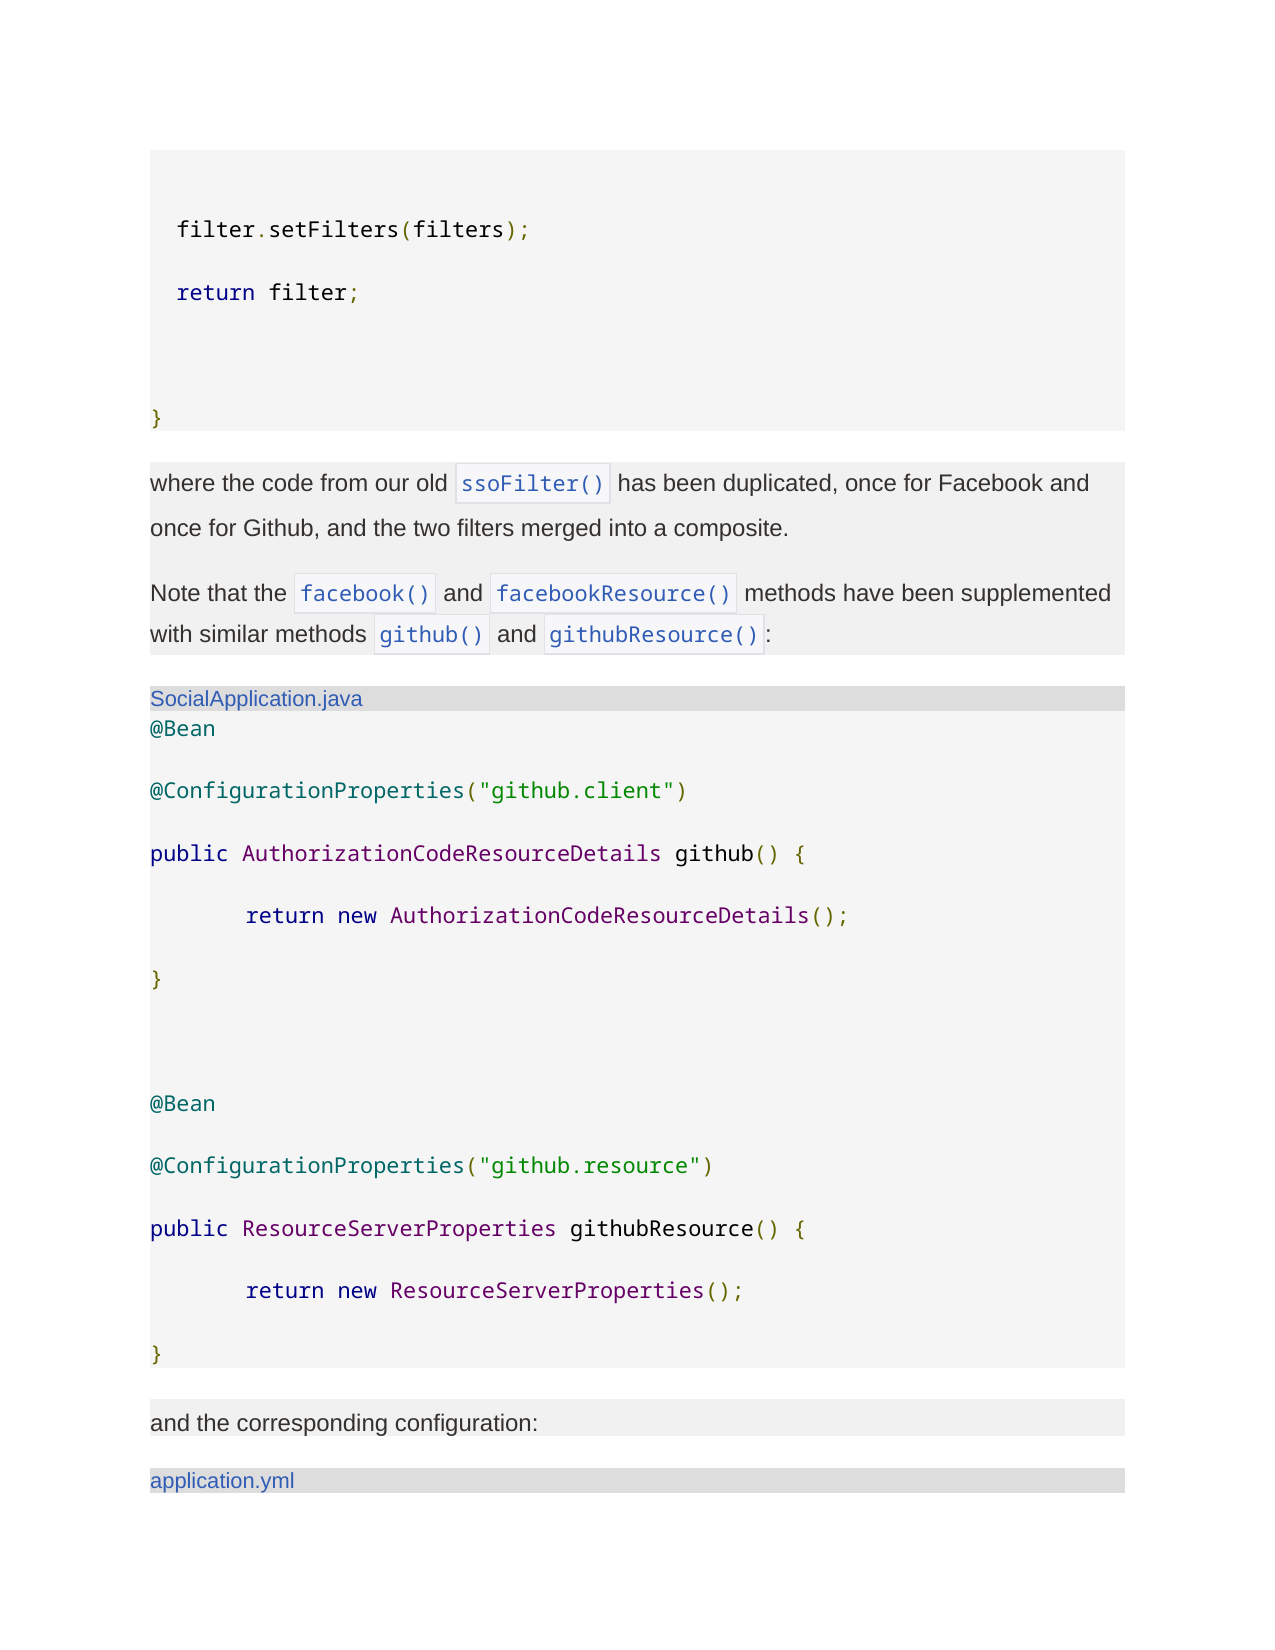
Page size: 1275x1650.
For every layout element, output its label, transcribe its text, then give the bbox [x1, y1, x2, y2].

text } [150, 961, 1125, 993]
text } [150, 400, 1125, 431]
text where the code from our old ssoFilter() has been duplicated, once for Facebook and once for Github, and the two filters merged into a composite. [150, 462, 1125, 541]
text SocialApplication.java [150, 686, 1125, 711]
text @ConfigurationProperties("github.resource") [150, 1149, 1125, 1180]
text filter.setFilters(filters); [150, 212, 1125, 244]
text @Bean [150, 1086, 1125, 1118]
text Note that the facebook() and facebookResource() methods have been supplemented with similar methods github() and githubResource(): [737, 572, 1125, 655]
text application.yml [150, 1468, 1125, 1493]
text } [150, 1336, 1125, 1368]
text @ConfigurationProperties("github.client") [150, 774, 1125, 805]
text return new AuthorizationCodeResourceDetails(); [150, 899, 1125, 930]
text Note that the facebook() and facebookResource() methods have been supplemented with similar methods github() and githubResource(): [436, 572, 736, 614]
text public ResourceServerProperties githubResource() { [150, 1211, 1125, 1243]
text return new ResourceServerProperties(); [150, 1274, 1125, 1305]
text return filter; [150, 275, 1125, 306]
text and the corresponding configuration: [150, 1399, 1125, 1436]
text Note that the facebook() and facebookResource() methods have been supplemented with similar methods github() and githubResource(): [150, 572, 435, 655]
text public AuthorizationCodeResourceDetails github() { [150, 836, 1125, 868]
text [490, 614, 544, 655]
text @Bean [150, 711, 1125, 743]
